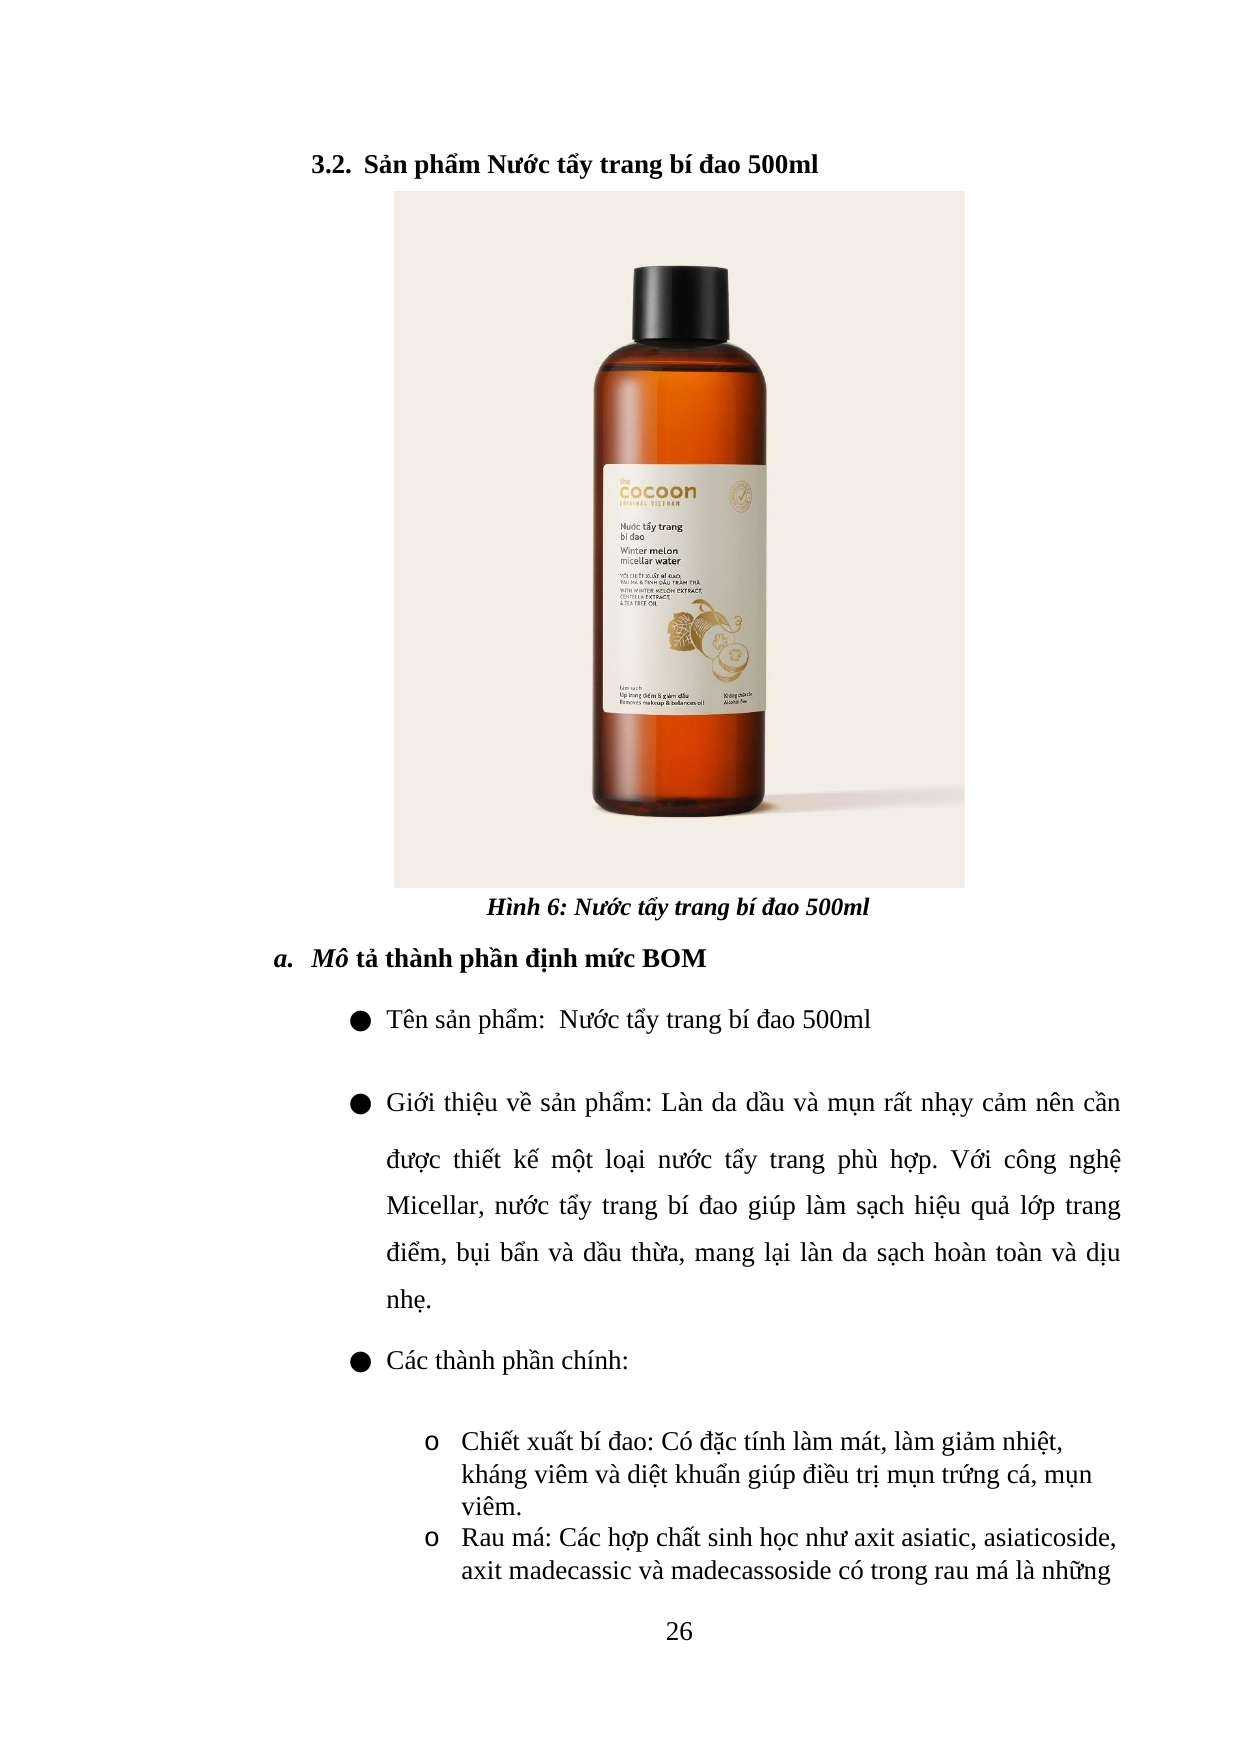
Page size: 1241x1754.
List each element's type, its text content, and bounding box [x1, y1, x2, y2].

list Chiết xuất bí đao: Có đặc tính làm mát, làm giảm nhiệt, kháng viêm và diệt khuẩn giúp điều trị mụn trứng cá, mụn viêm. [424, 1425, 1122, 1521]
list Tên sản phẩm: Nước tẩy trang bí đao 500ml [349, 988, 1122, 1044]
list Mô tả thành phần định mức BOM [274, 942, 1122, 973]
subtitle Sản phẩm Nước tẩy trang bí đao 500ml [311, 148, 1122, 179]
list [424, 1521, 1122, 1586]
list Các thành phần chính: [349, 1329, 1122, 1385]
list Giới thiệu về sản phẩm: Làn da dầu và mụn rất nhạy cảm nên cần được thiết kế một loại nước tẩy trang phù hợp. Với công nghệ Micellar, nước tẩy trang bí đao giúp làm sạch hiệu quả lớp trang điểm, bụi bẩn và dầu thừa, mang lại làn da sạch hoàn toàn và dịu nhẹ. [349, 1072, 1122, 1314]
text Hình 6: Nước tẩy trang bí đao 500ml [236, 892, 1122, 921]
picture [393, 191, 965, 888]
